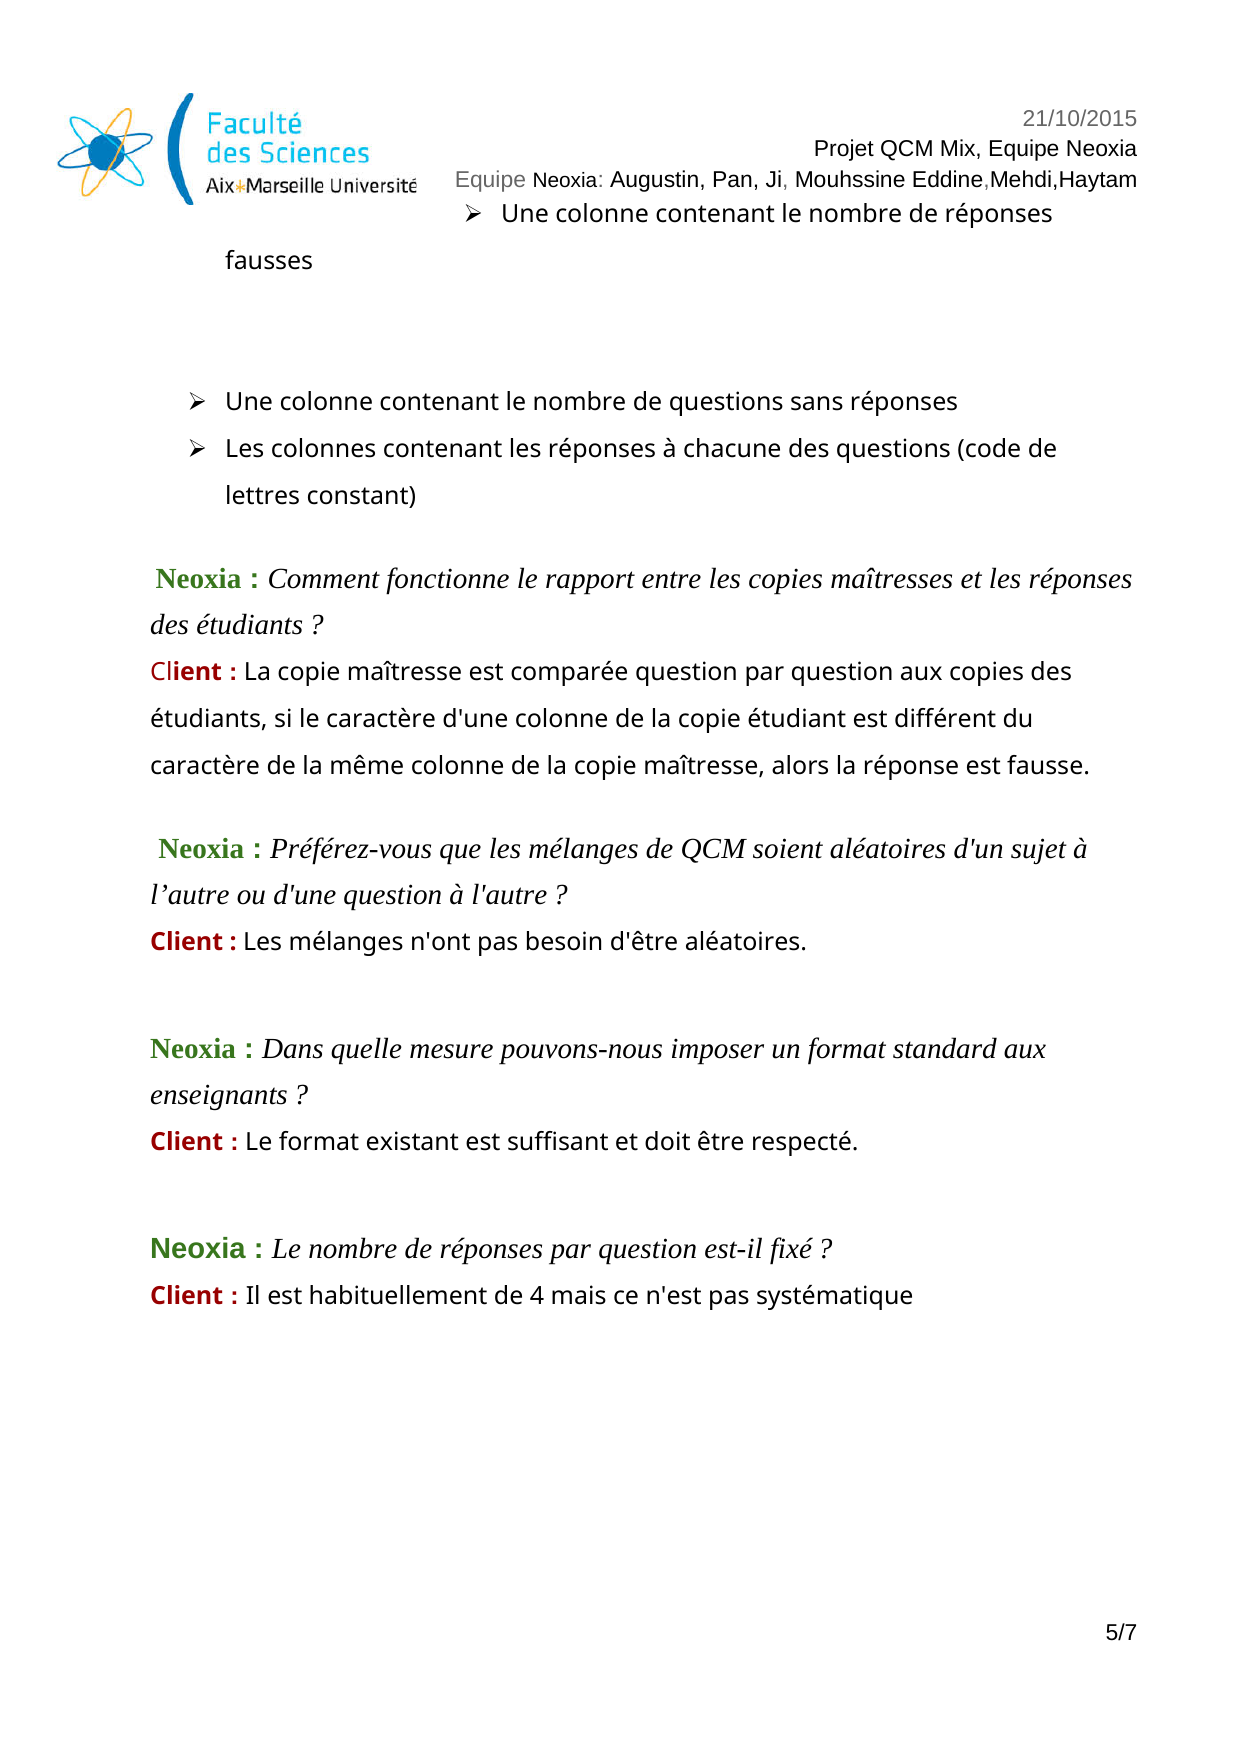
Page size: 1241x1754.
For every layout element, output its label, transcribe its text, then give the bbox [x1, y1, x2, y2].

text Client : Il est habituellement de 4 mais ce n'est pas systématique [150, 1277, 1137, 1311]
text Client : Les mélanges n'ont pas besoin d'être aléatoires. [150, 923, 1137, 958]
list Une colonne contenant le nombre de questions sans réponses [187, 384, 1137, 418]
text Client : La copie maîtresse est comparée question par question aux copies des étudiants, si le caractère d'une colonne de la copie étudiant est différent du caractère de la même colonne de la copie maîtresse, alors la réponse est fausse. [150, 654, 1137, 782]
text Neoxia : Le nombre de réponses par question est-il fixé ? [150, 1231, 1137, 1264]
text Neoxia : Préférez-vous que les mélanges de QCM soient aléatoires d'un sujet à l’autre ou d'une question à l'autre ? [150, 831, 1137, 911]
text Neoxia : Dans quelle mesure pouvons-nous imposer un format standard aux enseignants ? [150, 1031, 1137, 1111]
picture [56, 93, 417, 205]
text Neoxia : Comment fonctionne le rapport entre les copies maîtresses et les réponses des étudiants ? [150, 561, 1137, 641]
text Client : Le format existant est suffisant et doit être respecté. [150, 1123, 1137, 1158]
list Les colonnes contenant les réponses à chacune des questions (code de lettres constant) [187, 431, 1137, 512]
list Une colonne contenant le nombre de réponses fausses [187, 196, 1137, 277]
